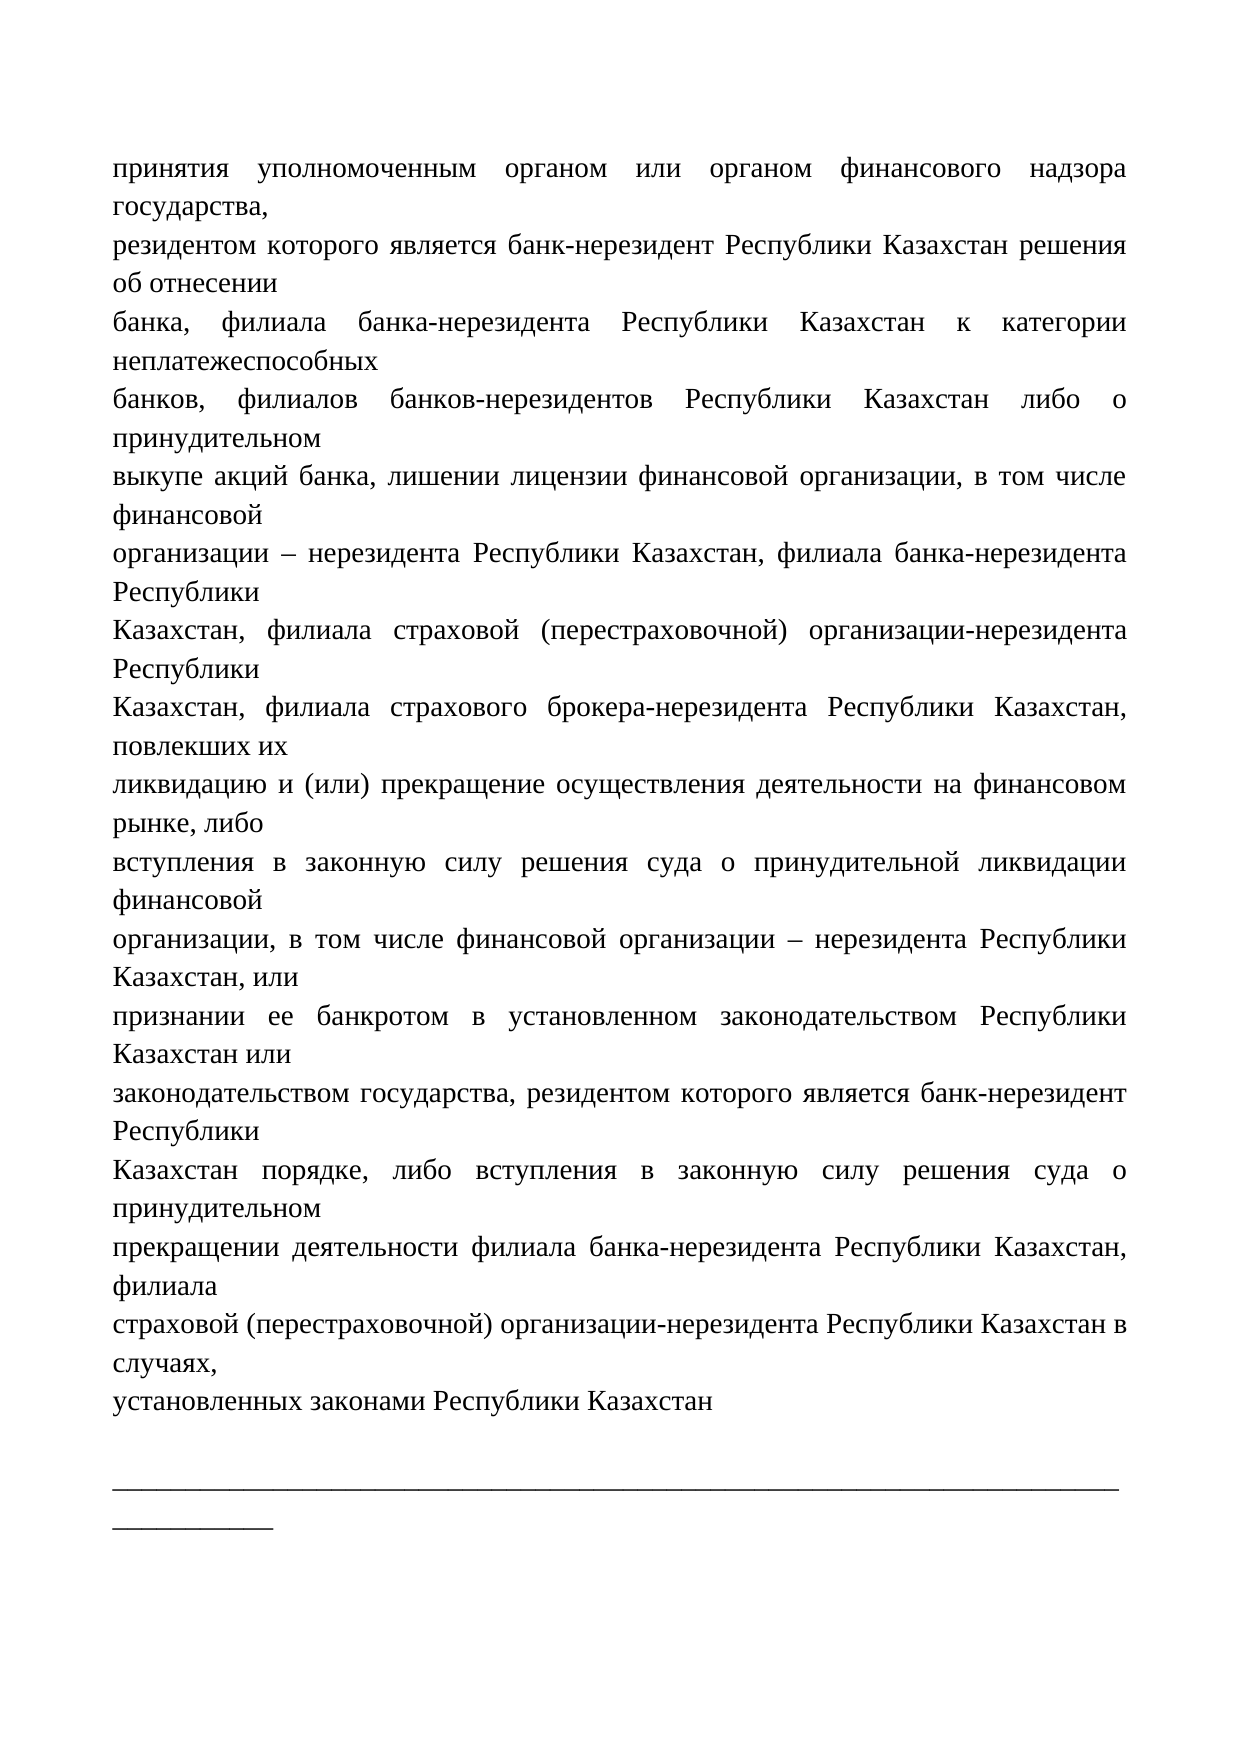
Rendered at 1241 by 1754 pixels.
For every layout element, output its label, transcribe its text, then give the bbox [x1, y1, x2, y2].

text организации – нерезидента Республики Казахстан, филиала банка-нерезидента Республики [112, 535, 1128, 607]
text прекращении деятельности филиала банка-нерезидента Республики Казахстан, филиала [112, 1229, 1128, 1301]
text страховой (перестраховочной) организации-нерезидента Республики Казахстан в случаях, [112, 1306, 1128, 1378]
text резидентом которого является банк-нерезидент Республики Казахстан решения об отнесении [112, 227, 1128, 299]
text вступления в законную силу решения суда о принудительной ликвидации финансовой [112, 844, 1128, 916]
text установленных законами Республики Казахстан [112, 1383, 1128, 1417]
text Казахстан порядке, либо вступления в законную силу решения суда о принудительном [112, 1152, 1128, 1224]
text принятия уполномоченным органом или органом финансового надзора государства, [112, 150, 1128, 222]
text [112, 1422, 1128, 1532]
text Казахстан, филиала страховой (перестраховочной) организации-нерезидента Республики [112, 612, 1128, 684]
text банков, филиалов банков-нерезидентов Республики Казахстан либо о принудительном [112, 381, 1128, 453]
text организации, в том числе финансовой организации – нерезидента Республики Казахстан, или [112, 921, 1128, 993]
text выкупе акций банка, лишении лицензии финансовой организации, в том числе финансовой [112, 458, 1128, 530]
text банка, филиала банка-нерезидента Республики Казахстан к категории неплатежеспособных [112, 304, 1128, 376]
text признании ее банкротом в установленном законодательством Республики Казахстан или [112, 998, 1128, 1070]
text законодательством государства, резидентом которого является банк-нерезидент Республики [112, 1075, 1128, 1147]
text ликвидацию и (или) прекращение осуществления деятельности на финансовом рынке, либо [112, 767, 1128, 839]
text Казахстан, филиала страхового брокера-нерезидента Республики Казахстан, повлекших их [112, 689, 1128, 762]
